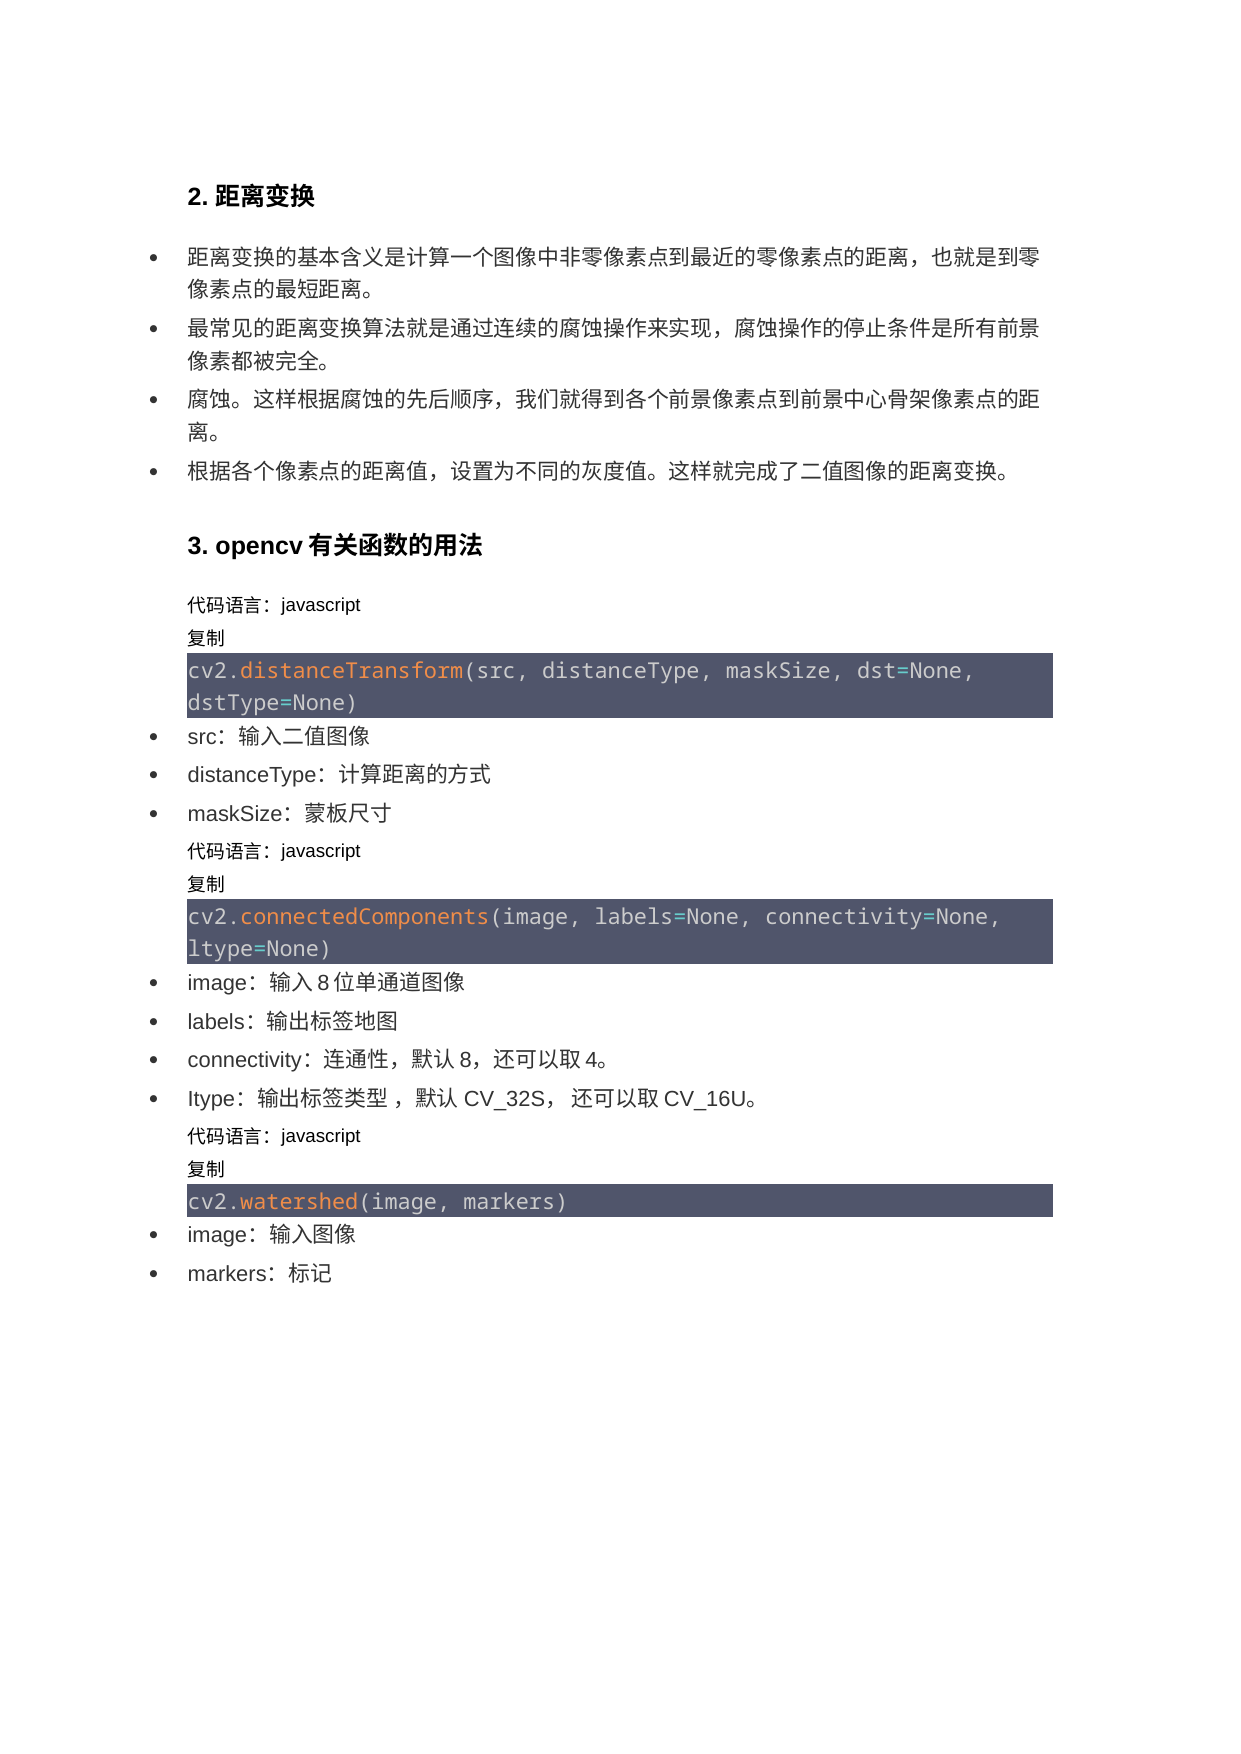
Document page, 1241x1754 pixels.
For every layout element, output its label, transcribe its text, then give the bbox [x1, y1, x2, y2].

subtitle 3. opencv有关函数的用法 [187, 511, 1053, 576]
list connectivity：连通性，默认8，还可以取4。 [150, 1042, 1053, 1074]
list image：输入图像 [150, 1217, 1053, 1249]
list 根据各个像素点的距离值，设置为不同的灰度值。这样就完成了二值图像的距离变换。 [150, 453, 1053, 486]
list maskSize：蒙板尺寸 [150, 796, 1053, 828]
text 复制 [187, 621, 1053, 653]
subtitle 2. 距离变换 [187, 162, 1053, 227]
text cv2.distanceTransform(src, distanceType, maskSize, dst=None, dstType=None) [187, 653, 1053, 718]
text 代码语言：javascript [187, 834, 1053, 867]
text 复制 [187, 1152, 1053, 1184]
list image：输入8位单通道图像 [150, 964, 1053, 997]
text 复制 [187, 867, 1053, 899]
list 距离变换的基本含义是计算一个图像中非零像素点到最近的零像素点的距离，也就是到零像素点的最短距离。 [150, 239, 1053, 304]
text cv2.watershed(image, markers) [187, 1184, 1053, 1217]
list 腐蚀。这样根据腐蚀的先后顺序，我们就得到各个前景像素点到前景中心骨架像素点的距离。 [150, 382, 1053, 447]
list labels：输出标签地图 [150, 1003, 1053, 1036]
text 代码语言：javascript [187, 588, 1053, 621]
list distanceType：计算距离的方式 [150, 757, 1053, 789]
list src：输入二值图像 [150, 718, 1053, 751]
list 最常见的距离变换算法就是通过连续的腐蚀操作来实现，腐蚀操作的停止条件是所有前景像素都被完全。 [150, 311, 1053, 376]
list Itype：输出标签类型 ，默认 CV_32S， 还可以取CV_16U。 [150, 1081, 1053, 1113]
text cv2.connectedComponents(image, labels=None, connectivity=None, ltype=None) [187, 899, 1053, 964]
text 代码语言：javascript [187, 1119, 1053, 1152]
list markers：标记 [150, 1256, 1053, 1288]
